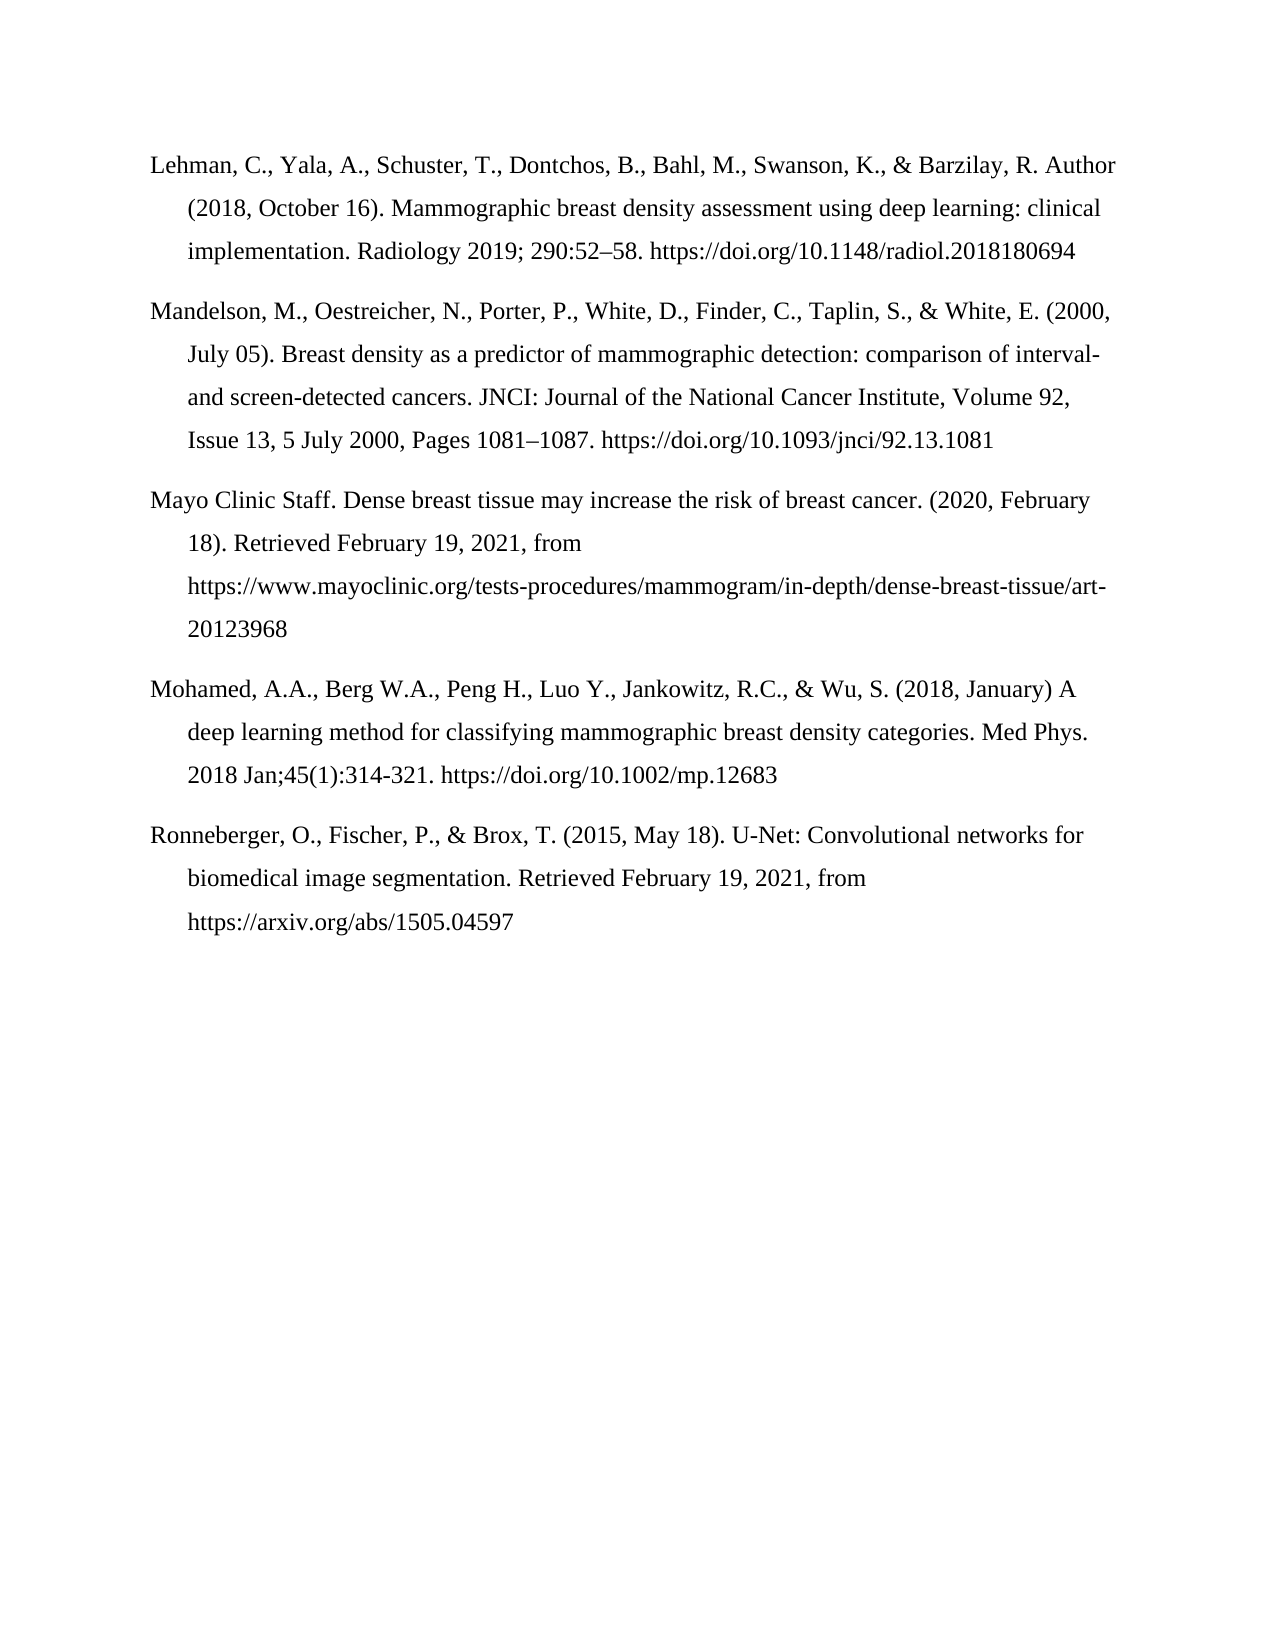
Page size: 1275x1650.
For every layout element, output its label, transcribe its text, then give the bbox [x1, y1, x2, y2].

text Mandelson, M., Oestreicher, N., Porter, P., White, D., Finder, C., Taplin, S., & White, E. (2000, July 05). Breast density as a predictor of mammographic detection: comparison of interval- and screen-detected cancers. JNCI: Journal of the National Cancer Institute, Volume 92, Issue 13, 5 July 2000, Pages 1081–1087. https://doi.org/10.1093/jnci/92.13.1081 [150, 296, 1125, 454]
text Lehman, C., Yala, A., Schuster, T., Dontchos, B., Bahl, M., Swanson, K., & Barzilay, R. Author (2018, October 16). Mammographic breast density assessment using deep learning: clinical implementation. Radiology 2019; 290:52–58. https://doi.org/10.1148/radiol.2018180694 [150, 150, 1125, 265]
text Mohamed, A.A., Berg W.A., Peng H., Luo Y., Jankowitz, R.C., & Wu, S. (2018, January) A deep learning method for classifying mammographic breast density categories. Med Phys. 2018 Jan;45(1):314-321. https://doi.org/10.1002/mp.12683 [150, 674, 1125, 789]
text Mayo Clinic Staff. Dense breast tissue may increase the risk of breast cancer. (2020, February 18). Retrieved February 19, 2021, from https://www.mayoclinic.org/tests-procedures/mammogram/in-depth/dense-breast-tissue/art-20123968 [150, 485, 1125, 643]
text Ronneberger, O., Fischer, P., & Brox, T. (2015, May 18). U-Net: Convolutional networks for biomedical image segmentation. Retrieved February 19, 2021, from https://arxiv.org/abs/1505.04597 [150, 820, 1125, 935]
